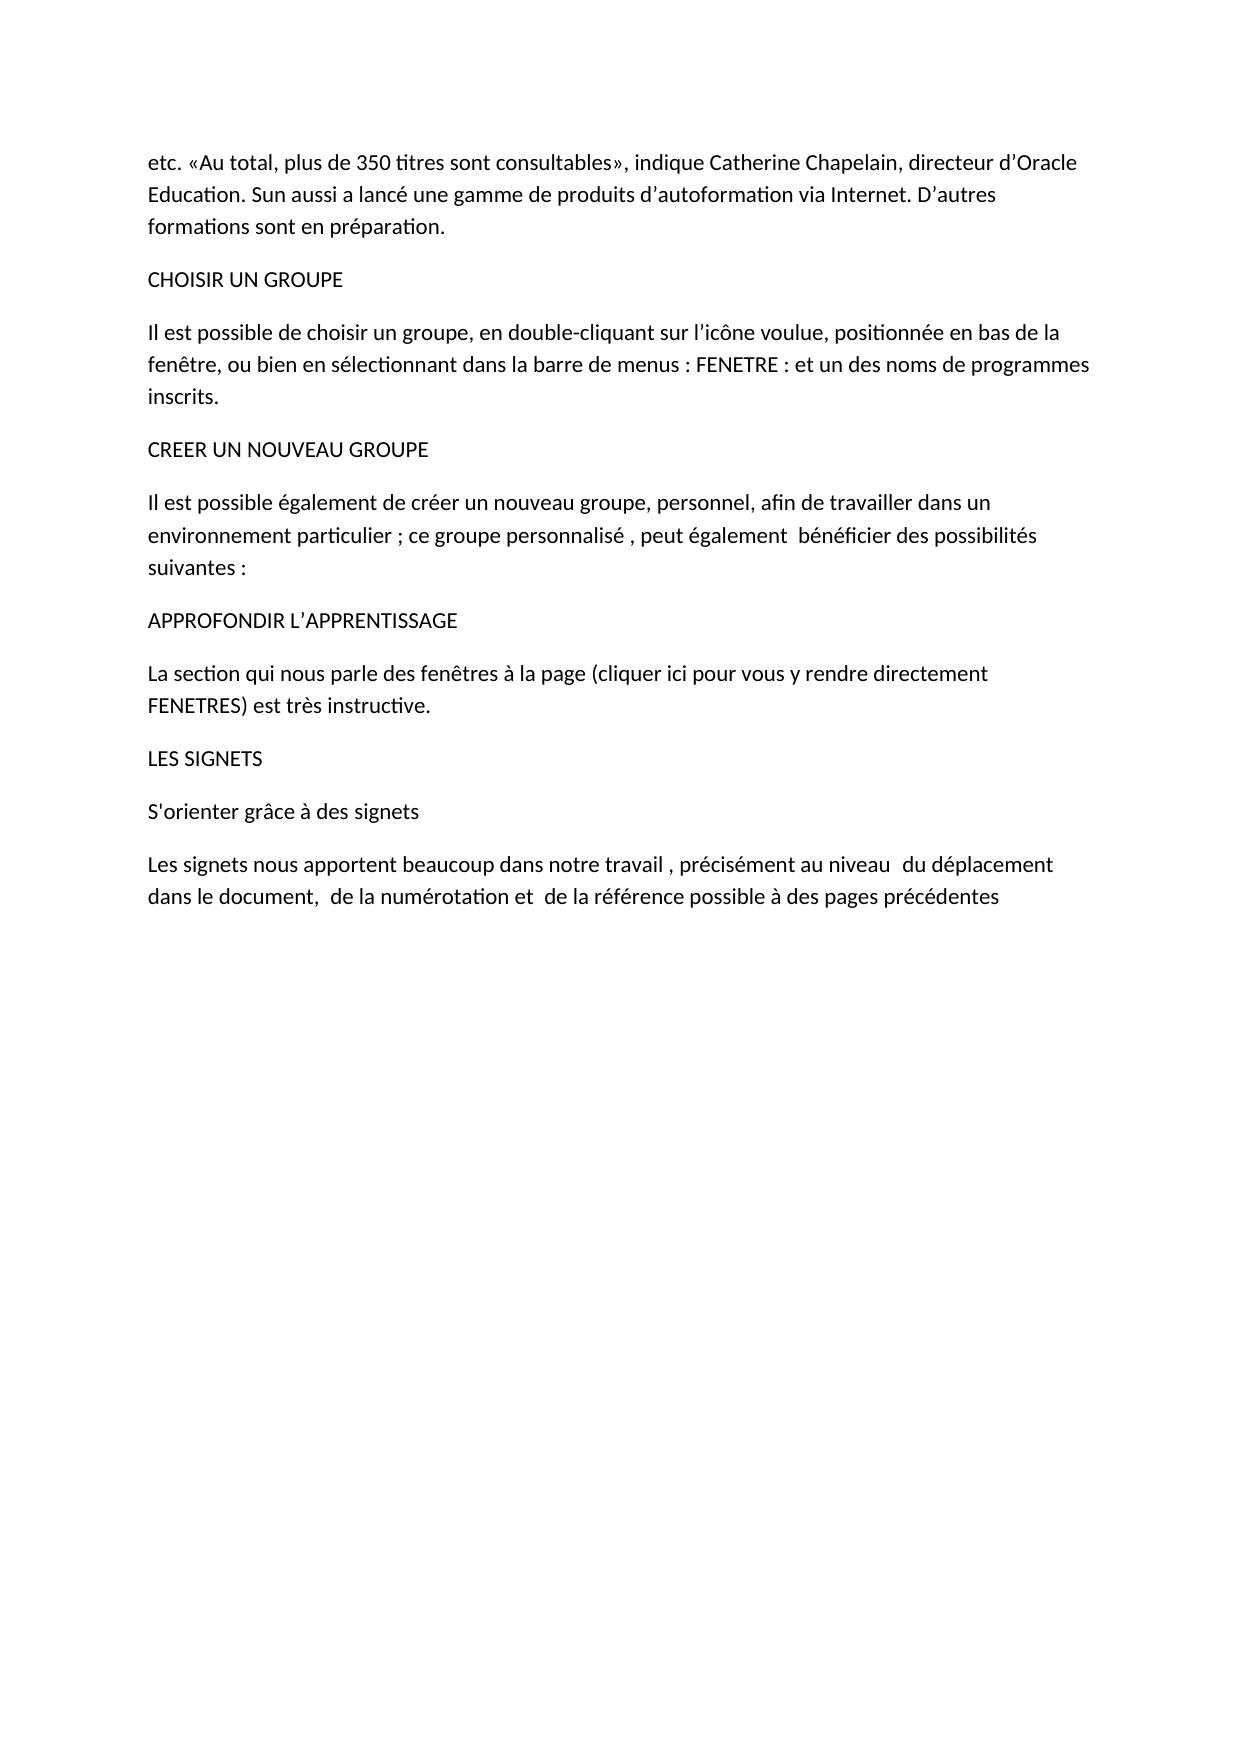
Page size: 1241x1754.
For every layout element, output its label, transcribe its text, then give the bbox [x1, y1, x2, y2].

text La section qui nous parle des fenêtres à la page (cliquer ici pour vous y rendre directement FENETRES) est très instructive. [148, 659, 1092, 719]
text Il est possible de choisir un groupe, en double-cliquant sur l’icône voulue, positionnée en bas de la fenêtre, ou bien en sélectionnant dans la barre de menus : FENETRE : et un des noms de programmes inscrits. [148, 318, 1092, 411]
text APPROFONDIR L’APPRENTISSAGE [148, 606, 1092, 634]
text CREER UN NOUVEAU GROUPE [148, 436, 1092, 463]
text S'orienter grâce à des signets [148, 797, 1092, 825]
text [148, 148, 1092, 240]
text CHOISIR UN GROUPE [148, 265, 1092, 293]
text Il est possible également de créer un nouveau groupe, personnel, afin de travailler dans un environnement particulier ; ce groupe personnalisé , peut également bénéficier des possibilités suivantes : [148, 488, 1092, 581]
text Les signets nous apportent beaucoup dans notre travail , précisément au niveau du déplacement dans le document, de la numérotation et de la référence possible à des pages précédentes [148, 850, 1092, 910]
text LES SIGNETS [148, 744, 1092, 772]
